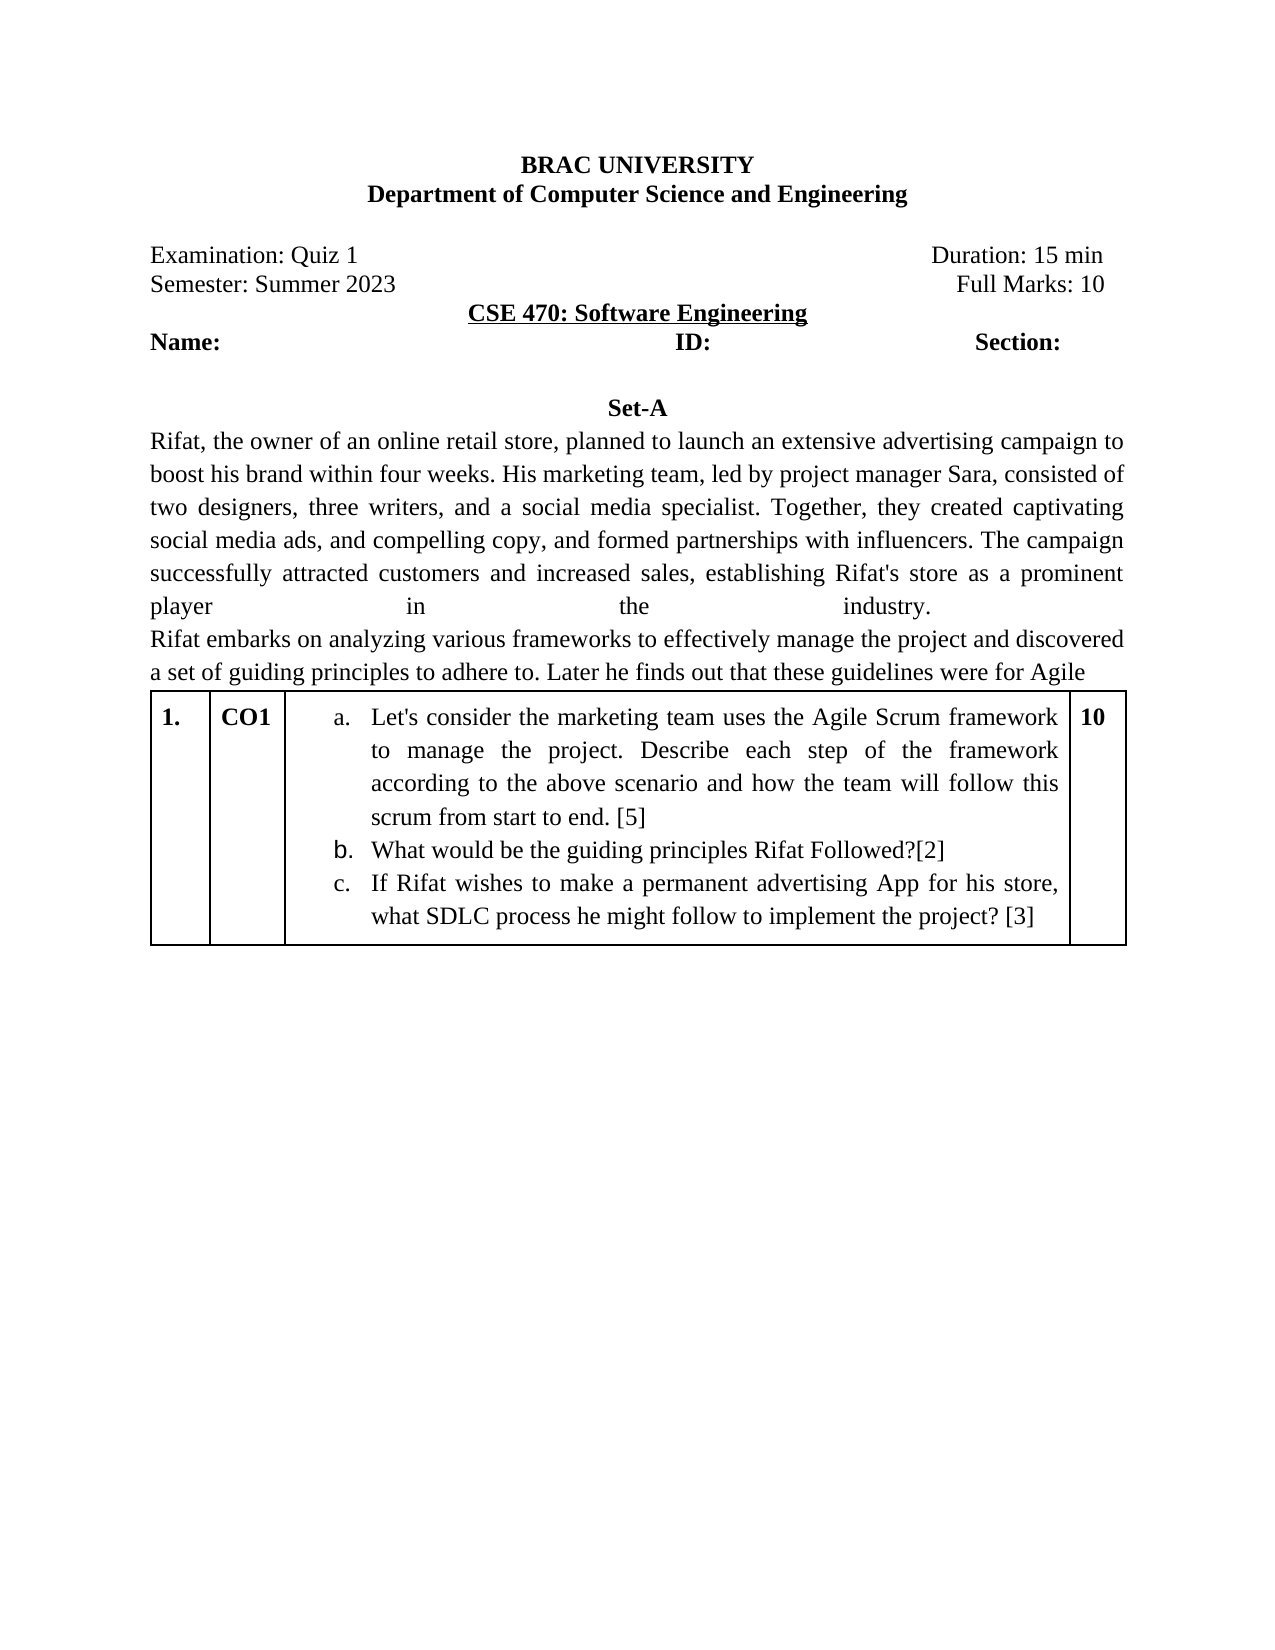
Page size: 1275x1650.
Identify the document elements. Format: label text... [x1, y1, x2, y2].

text Rifat, the owner of an online retail store, planned to launch an extensive advertising campaign to boost his brand within four weeks. His marketing team, led by project manager Sara, consisted of two designers, three writers, and a social media specialist. Together, they created captivating social media ads, and compelling copy, and formed partnerships with influencers. The campaign successfully attracted customers and increased sales, establishing Rifat's store as a prominent player in the industry. Rifat embarks on analyzing various frameworks to effectively manage the project and discovered a set of guiding principles to adhere to. Later he finds out that these guidelines were for Agile [150, 426, 1125, 686]
text Department of Computer Science and Engineering [150, 179, 1125, 207]
text BRAC UNIVERSITY [150, 150, 1125, 179]
text CSE 470: Software Engineering [150, 298, 1125, 327]
text Semester: Summer 2023 Full Marks: 10 [150, 269, 1125, 298]
table_header 1. [152, 692, 209, 944]
text Set-A [150, 393, 1125, 422]
table_header 10 [1071, 692, 1125, 944]
table_header Let's consider the marketing team uses the Agile Scrum framework to manage the project. Describe each step of the framework according to the above scenario and how the team will follow this scrum from start to end. [5] What would be the guiding principles Rifat Followed?[2] If Rifat wishes to make a permanent advertising App for his store, what SDLC process he might follow to implement the project? [3] [286, 692, 1069, 944]
text Examination: Quiz 1 Duration: 15 min [150, 241, 1125, 269]
table_header CO1 [211, 692, 284, 944]
text Name: ID: Section: [150, 327, 1125, 356]
